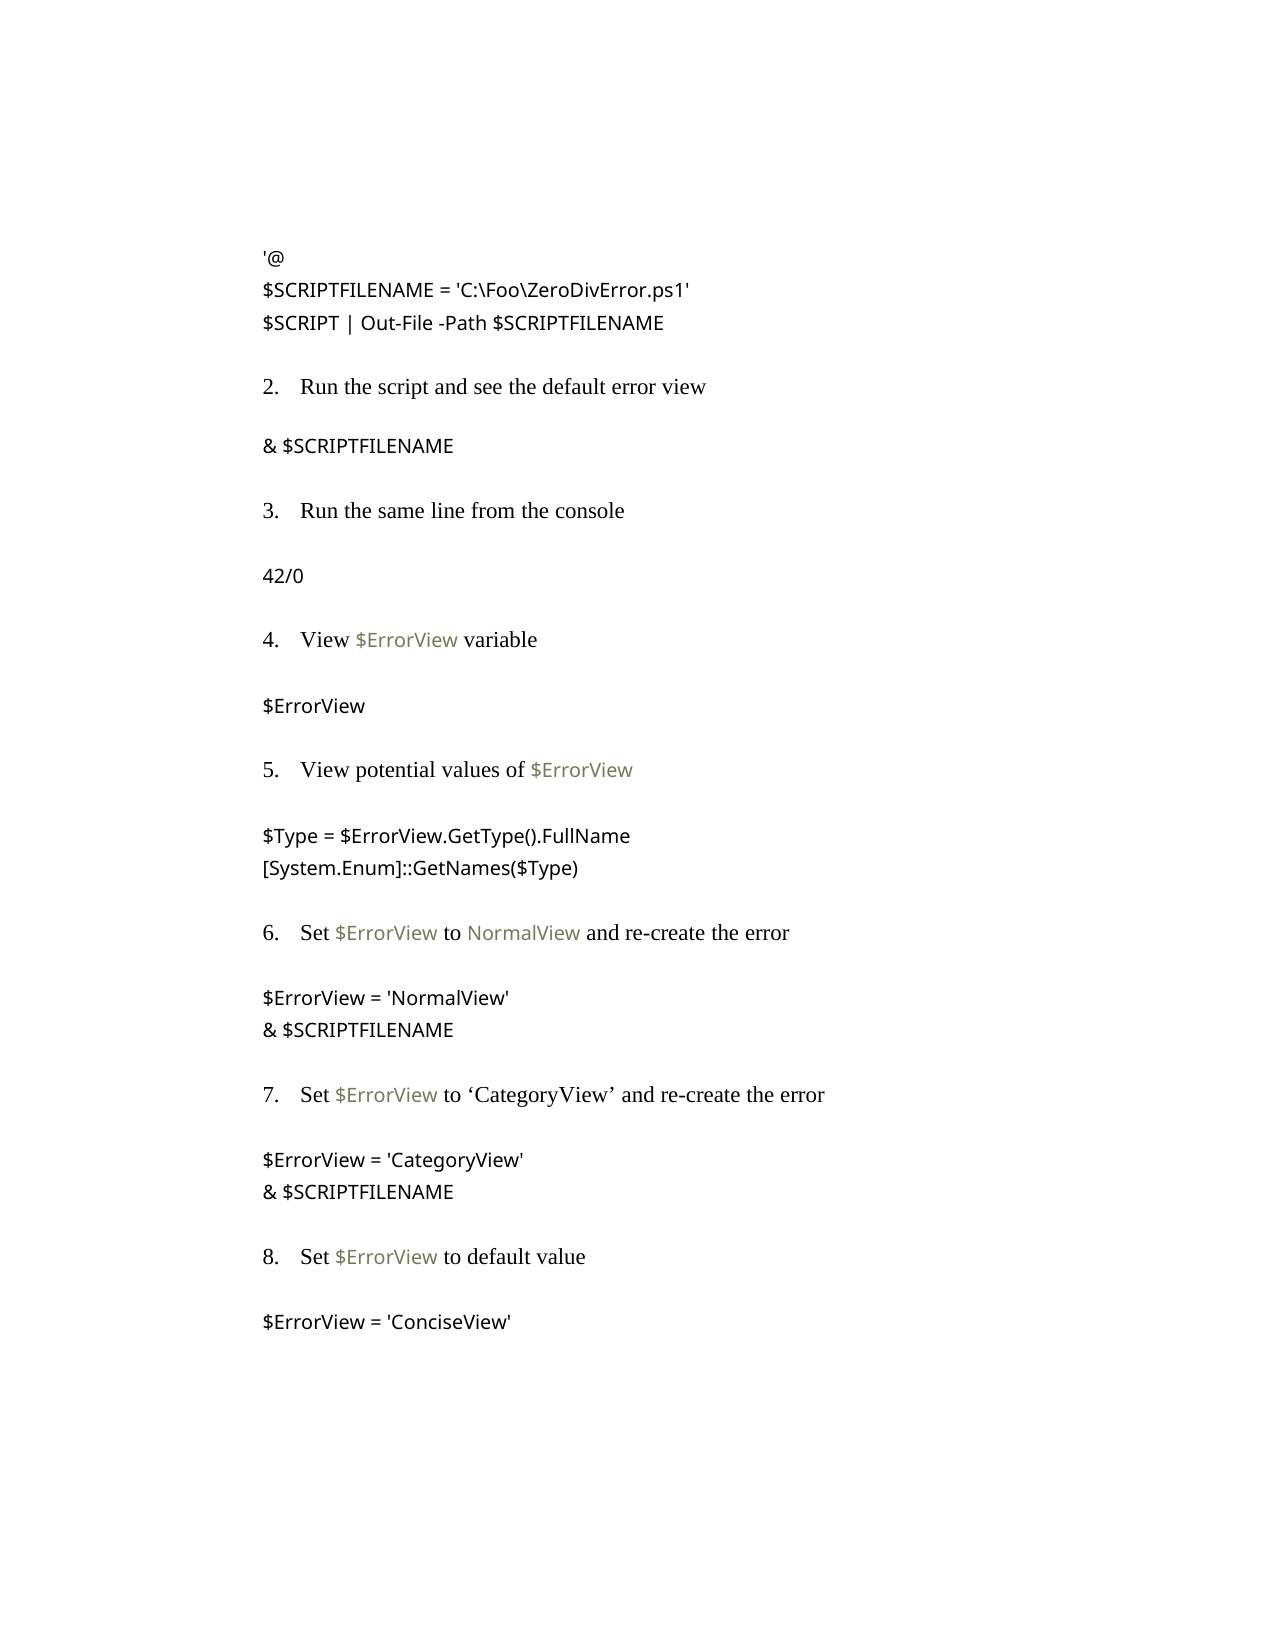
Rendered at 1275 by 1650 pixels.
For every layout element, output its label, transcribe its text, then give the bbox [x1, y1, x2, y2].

text 42/0 [262, 562, 1050, 589]
text $ErrorView = 'ConciseView' [262, 1308, 1050, 1336]
text Set $ErrorView to NormalView and re-create the error [262, 918, 1012, 946]
text Run the same line from the console [262, 497, 1012, 523]
text & $SCRIPTFILENAME [262, 406, 1050, 460]
text [System.Enum]::GetNames($Type) [262, 854, 1050, 881]
text $ErrorView = 'CategoryView' [262, 1146, 1050, 1173]
text Set $ErrorView to ‘CategoryView’ and re-create the error [262, 1081, 1012, 1108]
text $SCRIPTFILENAME = 'C:\Foo\ZeroDivError.ps1' [262, 277, 1050, 304]
text View potential values of $ErrorView [262, 756, 1012, 783]
text & $SCRIPTFILENAME [262, 1178, 1050, 1206]
text Run the script and see the default error view [262, 373, 1012, 399]
text View $ErrorView variable [262, 626, 1012, 653]
text $SCRIPT | Out-File -Path $SCRIPTFILENAME [262, 309, 1050, 336]
text $Type = $ErrorView.GetType().FullName [262, 822, 1050, 849]
text $ErrorView [262, 692, 1050, 719]
text & $SCRIPTFILENAME [262, 1016, 1050, 1043]
text $ErrorView = 'NormalView' [262, 984, 1050, 1011]
text '@ [262, 244, 1050, 271]
text Set $ErrorView to default value [262, 1243, 1012, 1270]
